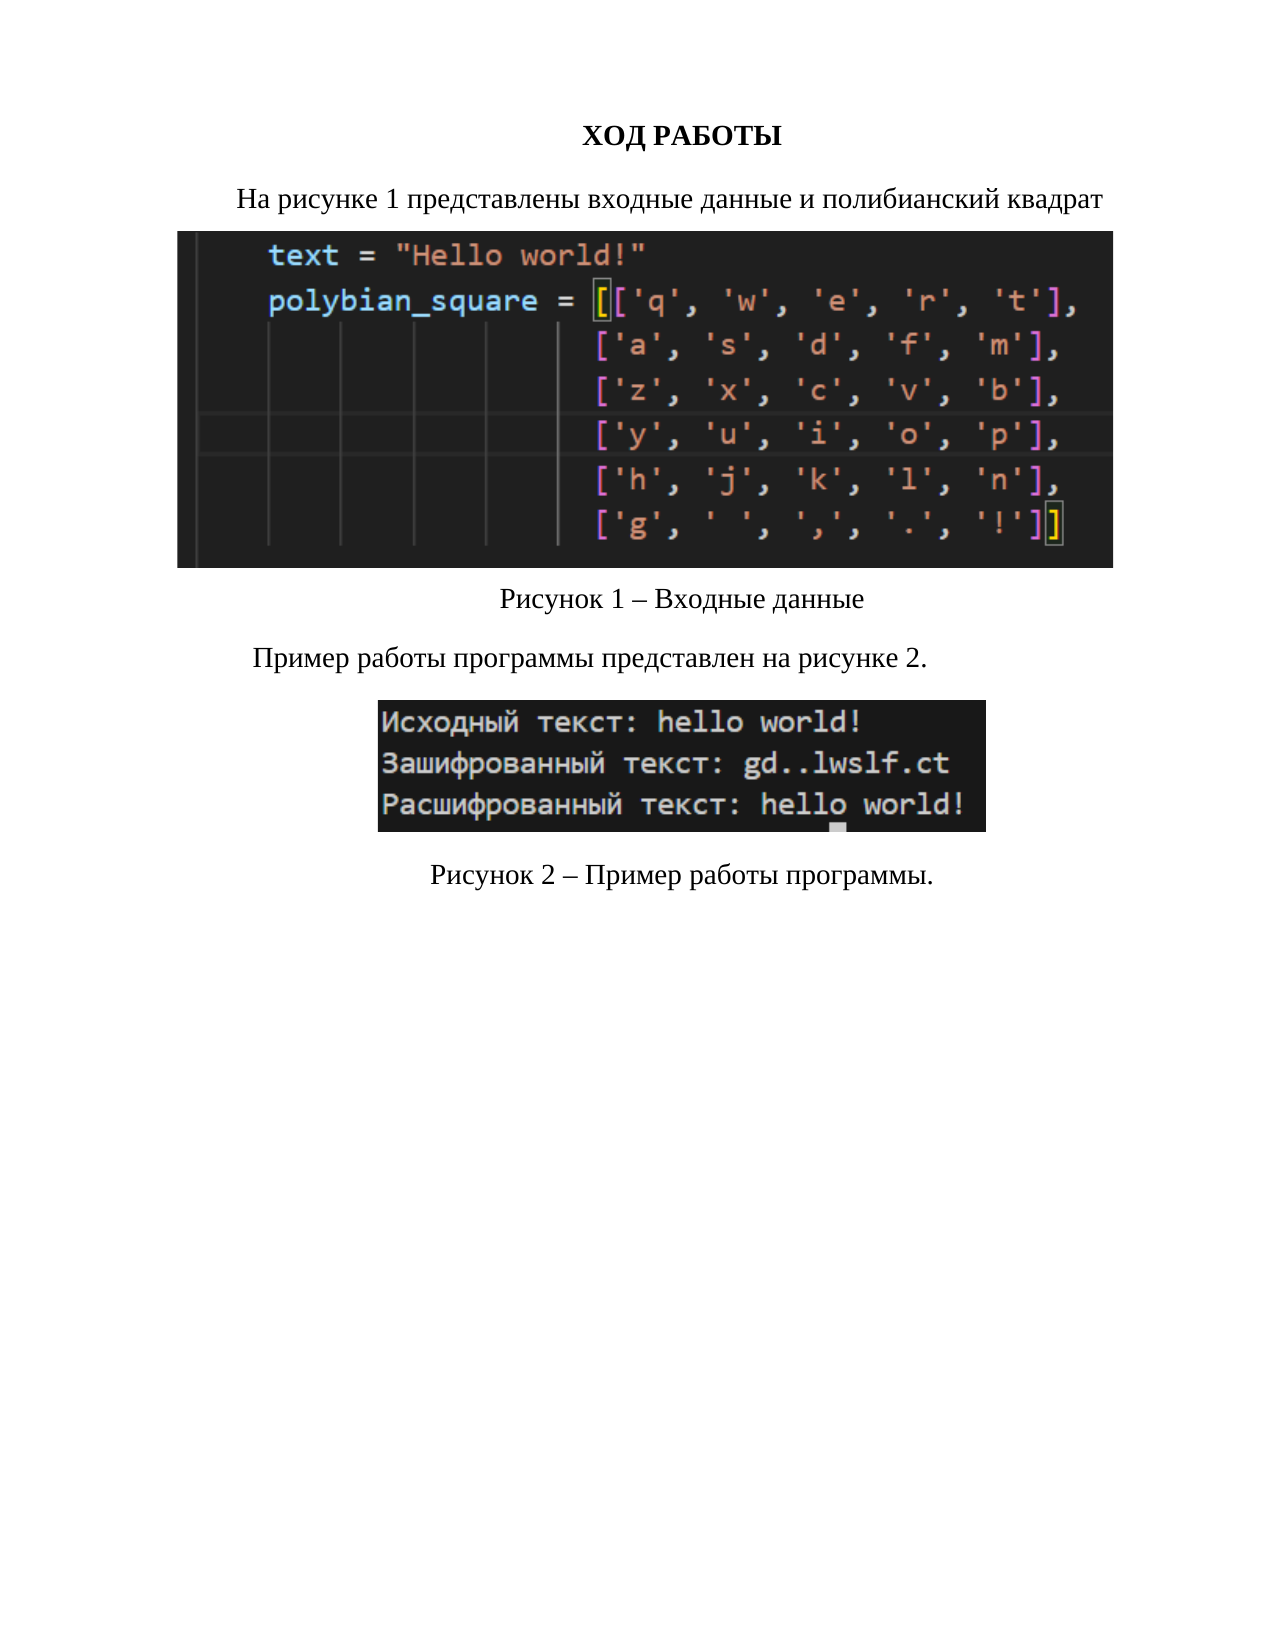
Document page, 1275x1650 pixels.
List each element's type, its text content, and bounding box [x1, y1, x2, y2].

text ХОД РАБОТЫ [177, 118, 1186, 152]
text На рисунке 1 представлены входные данные и полибианский квадрат [177, 181, 1186, 214]
text Пример работы программы представлен на рисунке 2. [177, 641, 1186, 674]
text Рисунок 2 – Пример работы программы. [177, 857, 1186, 891]
picture [177, 231, 1114, 568]
text Рисунок 1 – Входные данные [177, 581, 1186, 615]
picture [377, 700, 986, 832]
